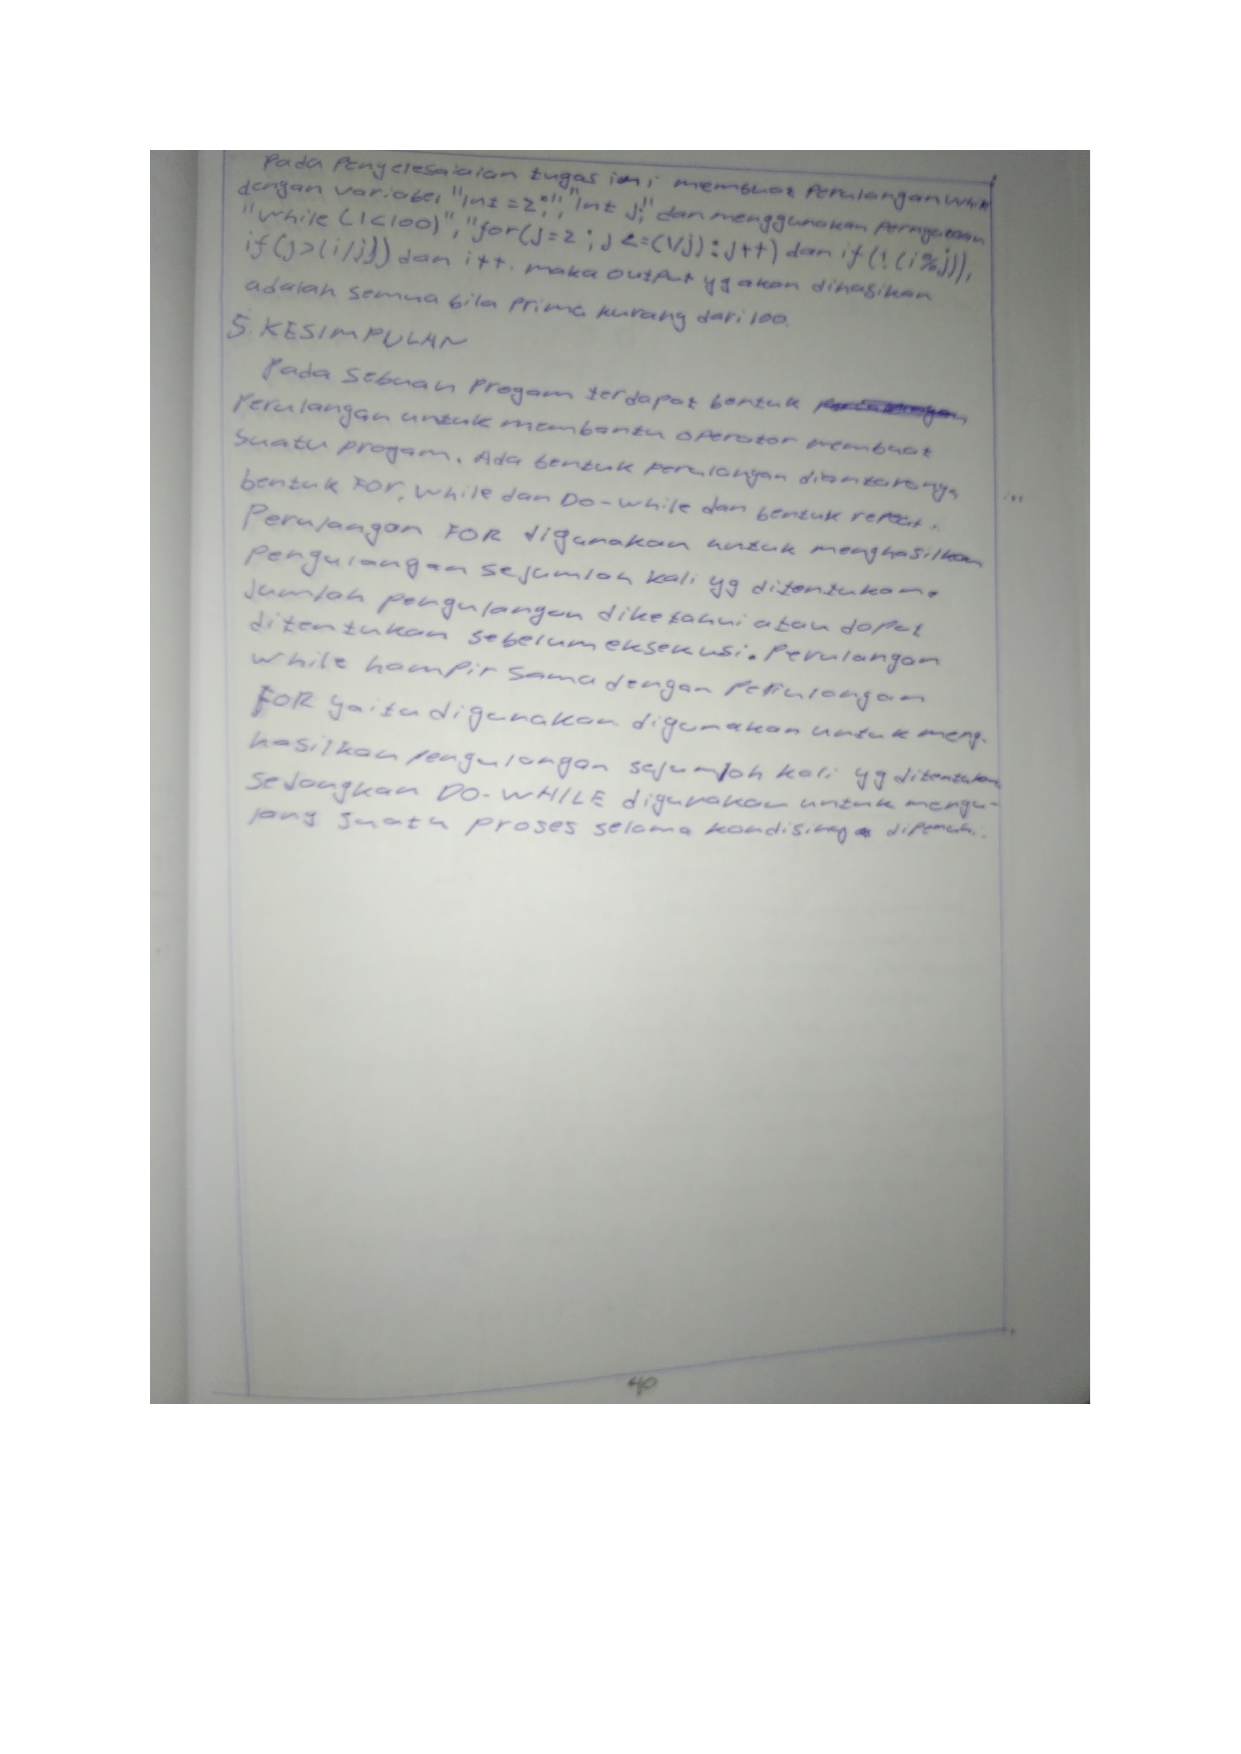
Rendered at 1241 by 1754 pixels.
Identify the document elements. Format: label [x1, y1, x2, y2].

picture [150, 150, 1091, 1404]
